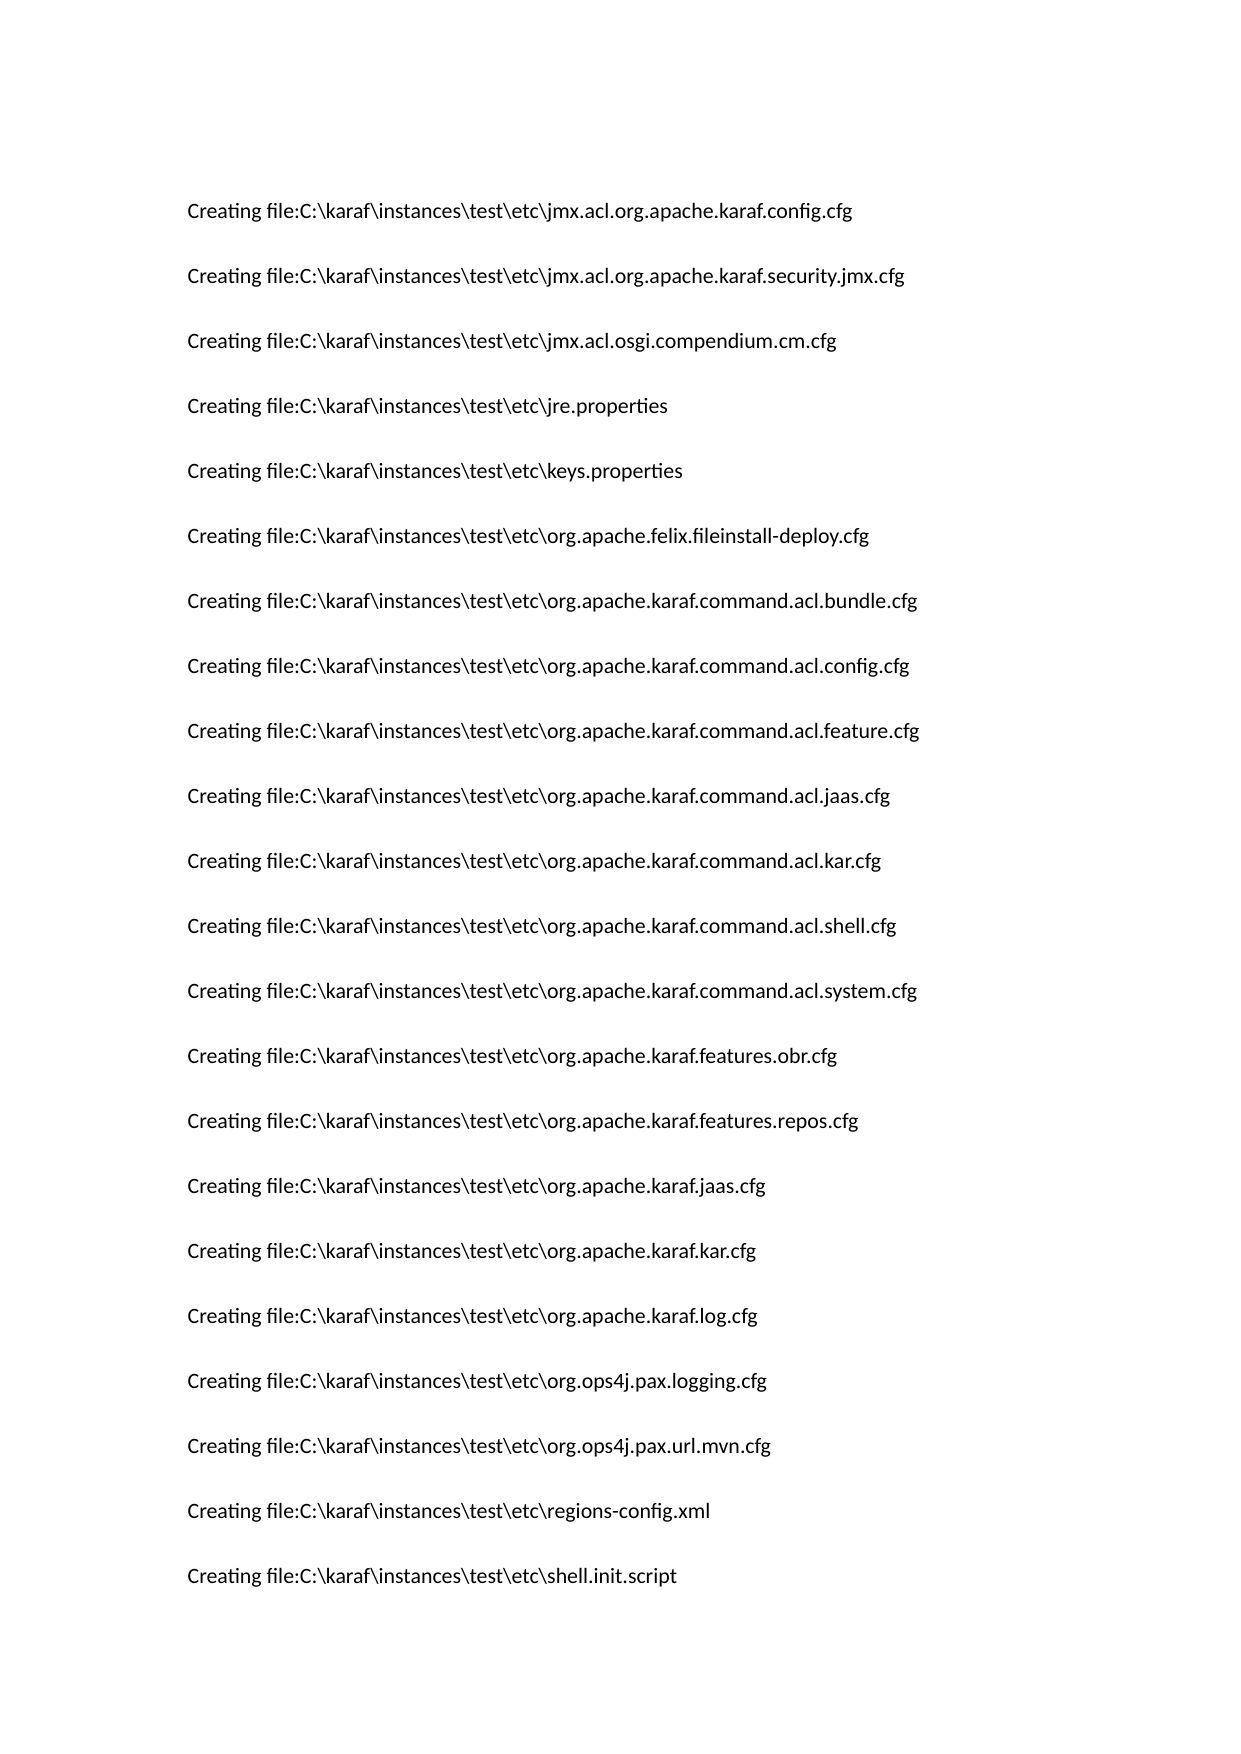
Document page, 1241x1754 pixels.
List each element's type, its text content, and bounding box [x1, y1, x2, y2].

text Creating file:C:\karaf\instances\test\etc\org.apache.felix.fileinstall-deploy.cfg [187, 519, 1053, 552]
text Creating file:C:\karaf\instances\test\etc\regions-config.xml [187, 1494, 1053, 1527]
text Creating file:C:\karaf\instances\test\etc\org.apache.karaf.kar.cfg [187, 1234, 1053, 1267]
text Creating file:C:\karaf\instances\test\etc\org.apache.karaf.features.obr.cfg [187, 1039, 1053, 1072]
text Creating file:C:\karaf\instances\test\etc\org.apache.karaf.log.cfg [187, 1299, 1053, 1332]
text Creating file:C:\karaf\instances\test\etc\org.apache.karaf.command.acl.bundle.cfg [187, 584, 1053, 617]
text Creating file:C:\karaf\instances\test\etc\org.apache.karaf.command.acl.jaas.cfg [187, 779, 1053, 812]
text Creating file:C:\karaf\instances\test\etc\org.apache.karaf.command.acl.system.cfg [187, 974, 1053, 1007]
text Creating file:C:\karaf\instances\test\etc\org.apache.karaf.jaas.cfg [187, 1169, 1053, 1202]
text Creating file:C:\karaf\instances\test\etc\jmx.acl.org.apache.karaf.config.cfg [187, 194, 1053, 227]
text Creating file:C:\karaf\instances\test\etc\org.apache.karaf.command.acl.config.cfg [187, 649, 1053, 682]
text Creating file:C:\karaf\instances\test\etc\jre.properties [187, 389, 1053, 422]
text Creating file:C:\karaf\instances\test\etc\jmx.acl.org.apache.karaf.security.jmx.cfg [187, 259, 1053, 292]
text Creating file:C:\karaf\instances\test\etc\org.apache.karaf.command.acl.feature.cfg [187, 714, 1053, 747]
text Creating file:C:\karaf\instances\test\etc\org.apache.karaf.features.repos.cfg [187, 1104, 1053, 1137]
text Creating file:C:\karaf\instances\test\etc\org.ops4j.pax.logging.cfg [187, 1364, 1053, 1397]
text Creating file:C:\karaf\instances\test\etc\shell.init.script [187, 1559, 1053, 1592]
text Creating file:C:\karaf\instances\test\etc\org.apache.karaf.command.acl.shell.cfg [187, 909, 1053, 942]
text Creating file:C:\karaf\instances\test\etc\keys.properties [187, 454, 1053, 487]
text Creating file:C:\karaf\instances\test\etc\org.apache.karaf.command.acl.kar.cfg [187, 844, 1053, 877]
text Creating file:C:\karaf\instances\test\etc\jmx.acl.osgi.compendium.cm.cfg [187, 324, 1053, 357]
text Creating file:C:\karaf\instances\test\etc\org.ops4j.pax.url.mvn.cfg [187, 1429, 1053, 1462]
